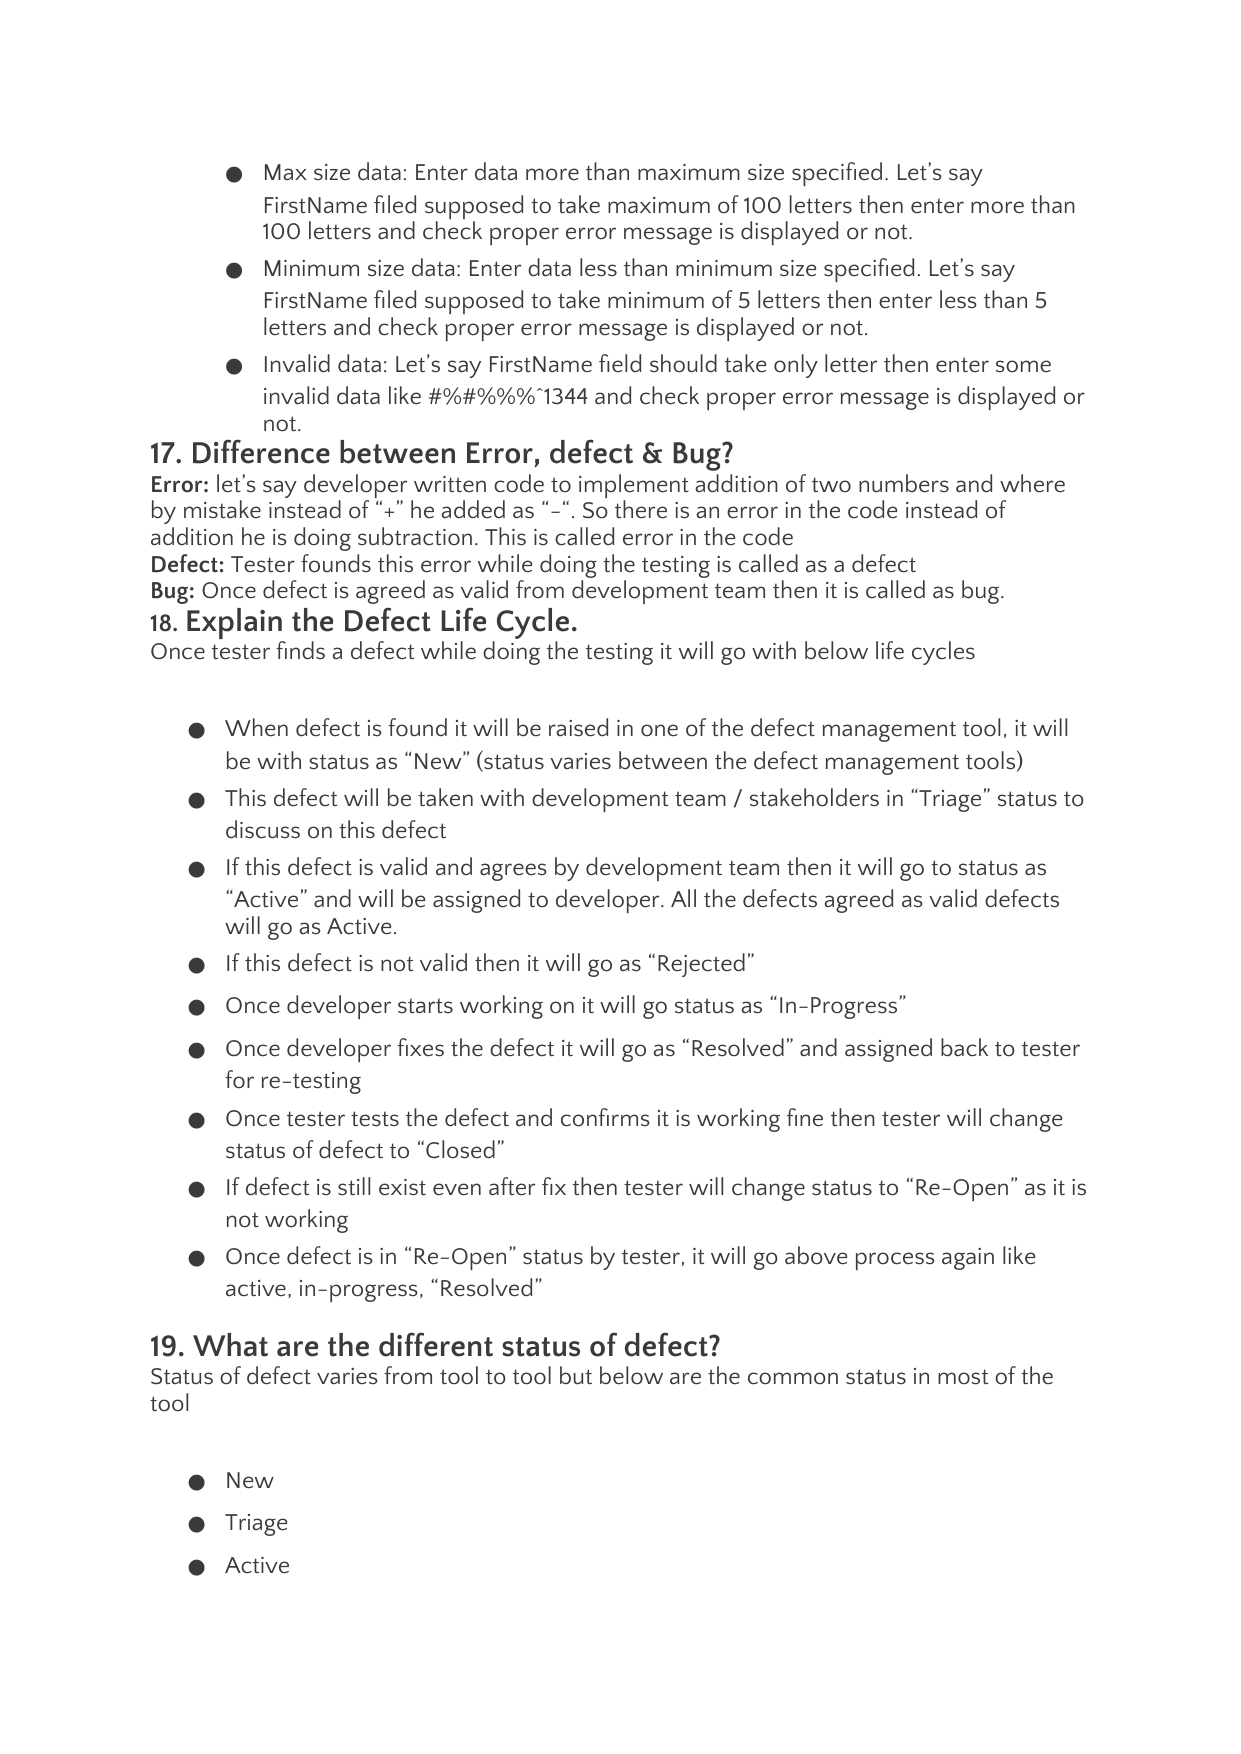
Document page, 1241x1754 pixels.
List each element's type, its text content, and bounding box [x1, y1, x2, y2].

list If defect is still exist even after fix then tester will change status to “Re-Open” as it is not working [187, 1164, 1090, 1234]
list New [187, 1457, 1090, 1500]
list Minimum size data: Enter data less than minimum size specified. Let’s say FirstName filed supposed to take minimum of 5 letters then enter less than 5 letters and check proper error message is displayed or not. [225, 246, 1090, 342]
list When defect is found it will be raised in one of the defect management tool, it will be with status as “New” (status varies between the defect management tools) [187, 706, 1090, 775]
list Once defect is in “Re-Open” status by tester, it will go above process again like active, in-progress, “Resolved” [187, 1234, 1090, 1303]
list Max size data: Enter data more than maximum size specified. Let’s say FirstName filed supposed to take maximum of 100 letters then enter more than 100 letters and check proper error message is displayed or not. [225, 150, 1090, 246]
text 17. Difference between Error, defect & Bug? [150, 437, 1090, 472]
list Invalid data: Let’s say FirstName field should take only letter then enter some invalid data like #%#%%%^1344 and check proper error message is displayed or not. [225, 342, 1090, 437]
list Active [187, 1543, 1090, 1585]
text Error: let’s say developer written code to implement addition of two numbers and where by mistake instead of “+” he added as “-“. So there is an error in the code instead of addition he is doing subtraction. This is called error in the code [150, 472, 1090, 552]
list Triage [187, 1500, 1090, 1543]
text Bug: Once defect is agreed as valid from development team then it is called as bug. [150, 578, 1090, 605]
text 19. What are the different status of defect? [150, 1329, 1090, 1364]
text 18. Explain the Defect Life Cycle. [150, 605, 1090, 639]
text Once tester finds a defect while doing the testing it will go with below life cycles [150, 639, 1090, 666]
text Defect: Tester founds this error while doing the testing is called as a defect [150, 552, 1090, 578]
list This defect will be taken with development team / stakeholders in “Triage” status to discuss on this defect [187, 775, 1090, 844]
list If this defect is valid and agrees by development team then it will go to status as “Active” and will be assigned to developer. All the defects agreed as valid defects will go as Active. [187, 844, 1090, 940]
list Once tester tests the defect and confirms it is working fine then tester will change status of defect to “Closed” [187, 1095, 1090, 1164]
list Once developer starts working on it will go status as “In-Progress” [187, 983, 1090, 1026]
list Once developer fixes the defect it will go as “Resolved” and assigned back to tester for re-testing [187, 1026, 1090, 1095]
text Status of defect varies from tool to tool but below are the common status in most of the tool [150, 1364, 1090, 1417]
list If this defect is not valid then it will go as “Rejected” [187, 940, 1090, 983]
